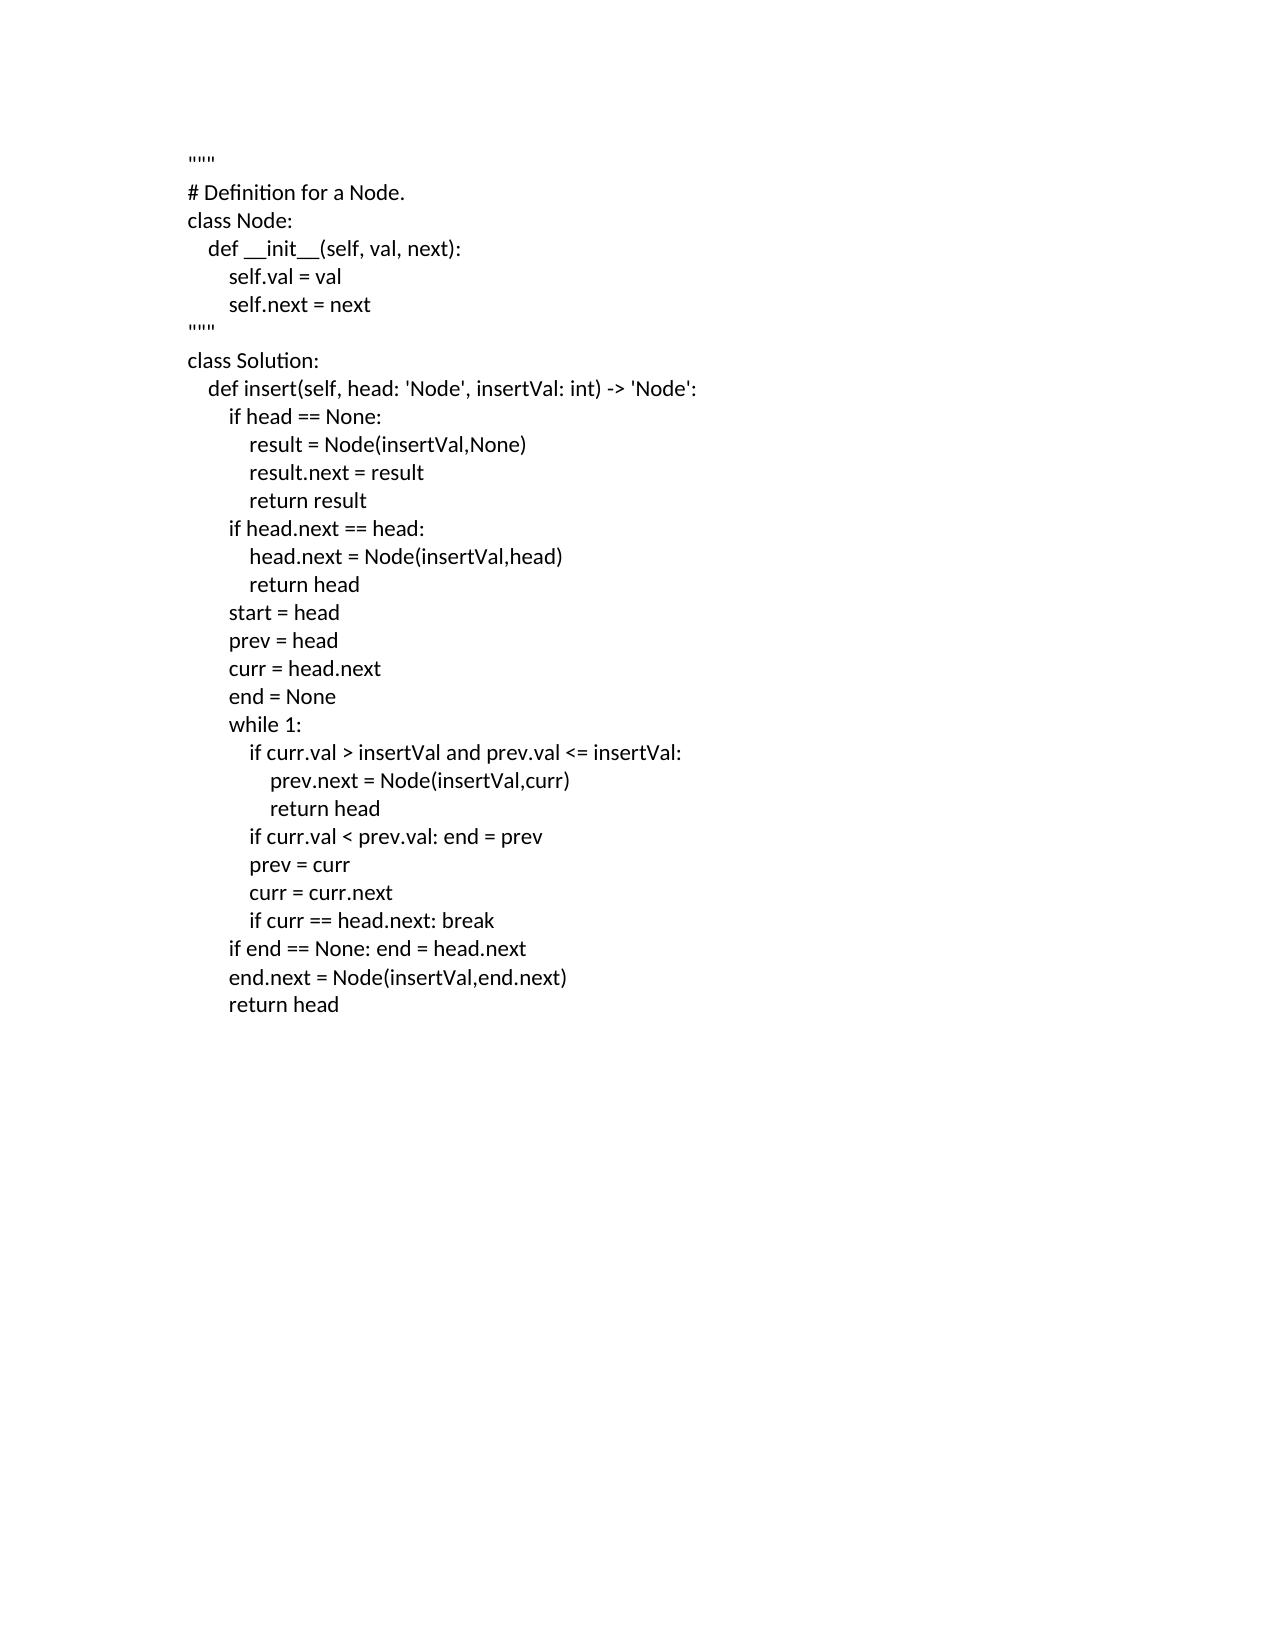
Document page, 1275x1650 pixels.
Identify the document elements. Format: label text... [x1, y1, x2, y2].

text head.next = Node(insertVal,head) [187, 542, 1087, 570]
text result = Node(insertVal,None) [187, 430, 1087, 458]
text prev.next = Node(insertVal,curr) [187, 766, 1087, 794]
text if head == None: [187, 402, 1087, 430]
text """ [187, 150, 1087, 178]
text def __init__(self, val, next): [187, 234, 1087, 262]
text self.val = val [187, 262, 1087, 290]
text prev = head [187, 626, 1087, 654]
text if curr.val > insertVal and prev.val <= insertVal: [187, 738, 1087, 766]
text curr = curr.next [187, 878, 1087, 907]
text if head.next == head: [187, 514, 1087, 542]
text def insert(self, head: 'Node', insertVal: int) -> 'Node': [187, 374, 1087, 402]
text result.next = result [187, 458, 1087, 486]
text return head [187, 991, 1087, 1019]
text end.next = Node(insertVal,end.next) [187, 963, 1087, 991]
text if curr.val < prev.val: end = prev [187, 822, 1087, 851]
text if curr == head.next: break [187, 907, 1087, 934]
text class Node: [187, 206, 1087, 234]
text prev = curr [187, 851, 1087, 878]
text class Solution: [187, 346, 1087, 374]
text return result [187, 486, 1087, 514]
text return head [187, 570, 1087, 598]
text self.next = next [187, 290, 1087, 318]
text if end == None: end = head.next [187, 934, 1087, 963]
text # Definition for a Node. [187, 178, 1087, 206]
text end = None [187, 682, 1087, 710]
text return head [187, 794, 1087, 822]
text while 1: [187, 710, 1087, 738]
text curr = head.next [187, 654, 1087, 682]
text start = head [187, 598, 1087, 626]
text """ [187, 318, 1087, 346]
